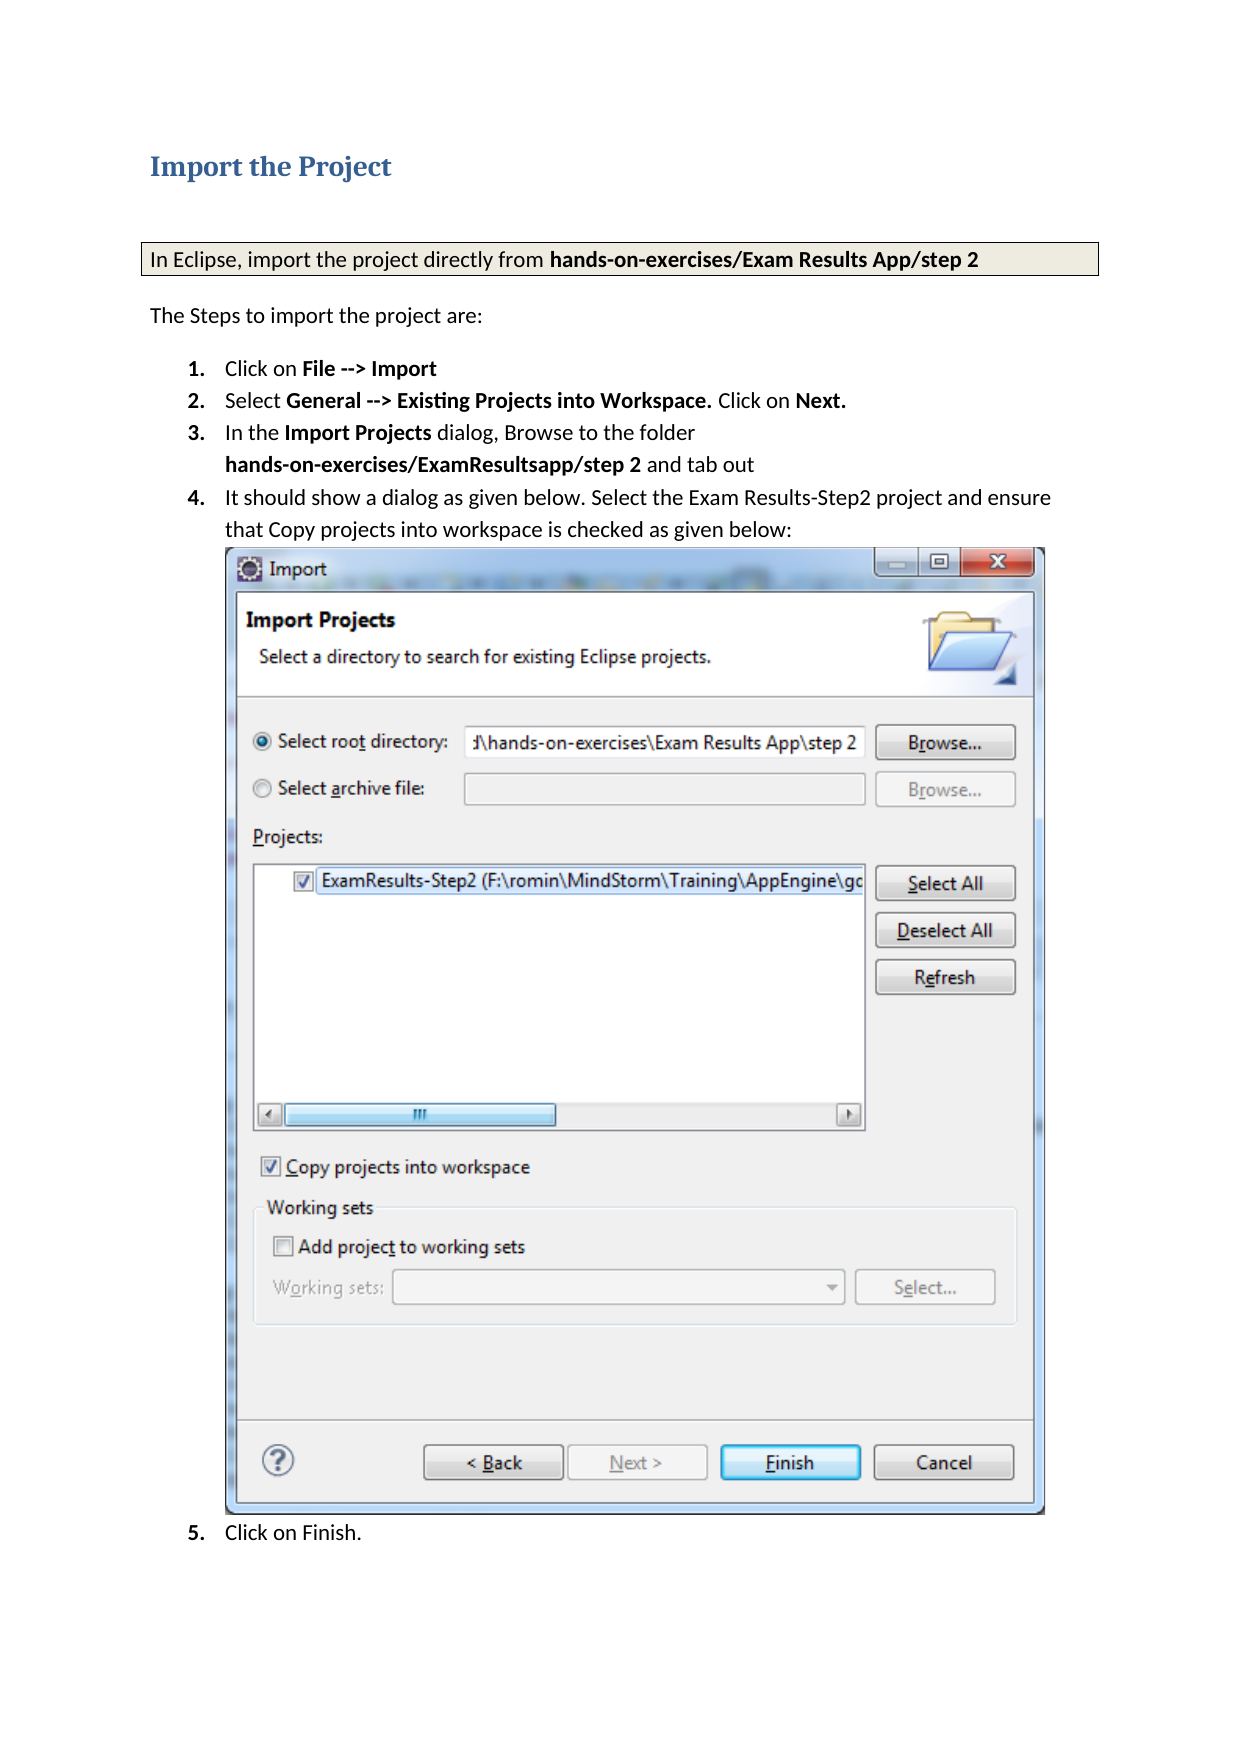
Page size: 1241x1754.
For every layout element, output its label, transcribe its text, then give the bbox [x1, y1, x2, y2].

text In Eclipse, import the project directly from hands-on-exercises/Exam Results App/step 2 [142, 243, 1098, 275]
list Select General --> Existing Projects into Workspace. Click on Next. [187, 386, 1090, 414]
picture [225, 547, 1046, 1515]
list It should show a dialog as given below. Select the Exam Results-Step2 project and ensure that Copy projects into workspace is checked as given below: [187, 483, 1090, 543]
list Click on Finish. [187, 1518, 1090, 1546]
list Click on File --> Import [187, 354, 1090, 382]
subtitle Import the Project [150, 150, 1090, 183]
text The Steps to import the project are: [150, 301, 1090, 329]
list In the Import Projects dialog, Browse to the folder hands-on-exercises/ExamResultsapp/step 2 and tab out [187, 418, 1090, 478]
